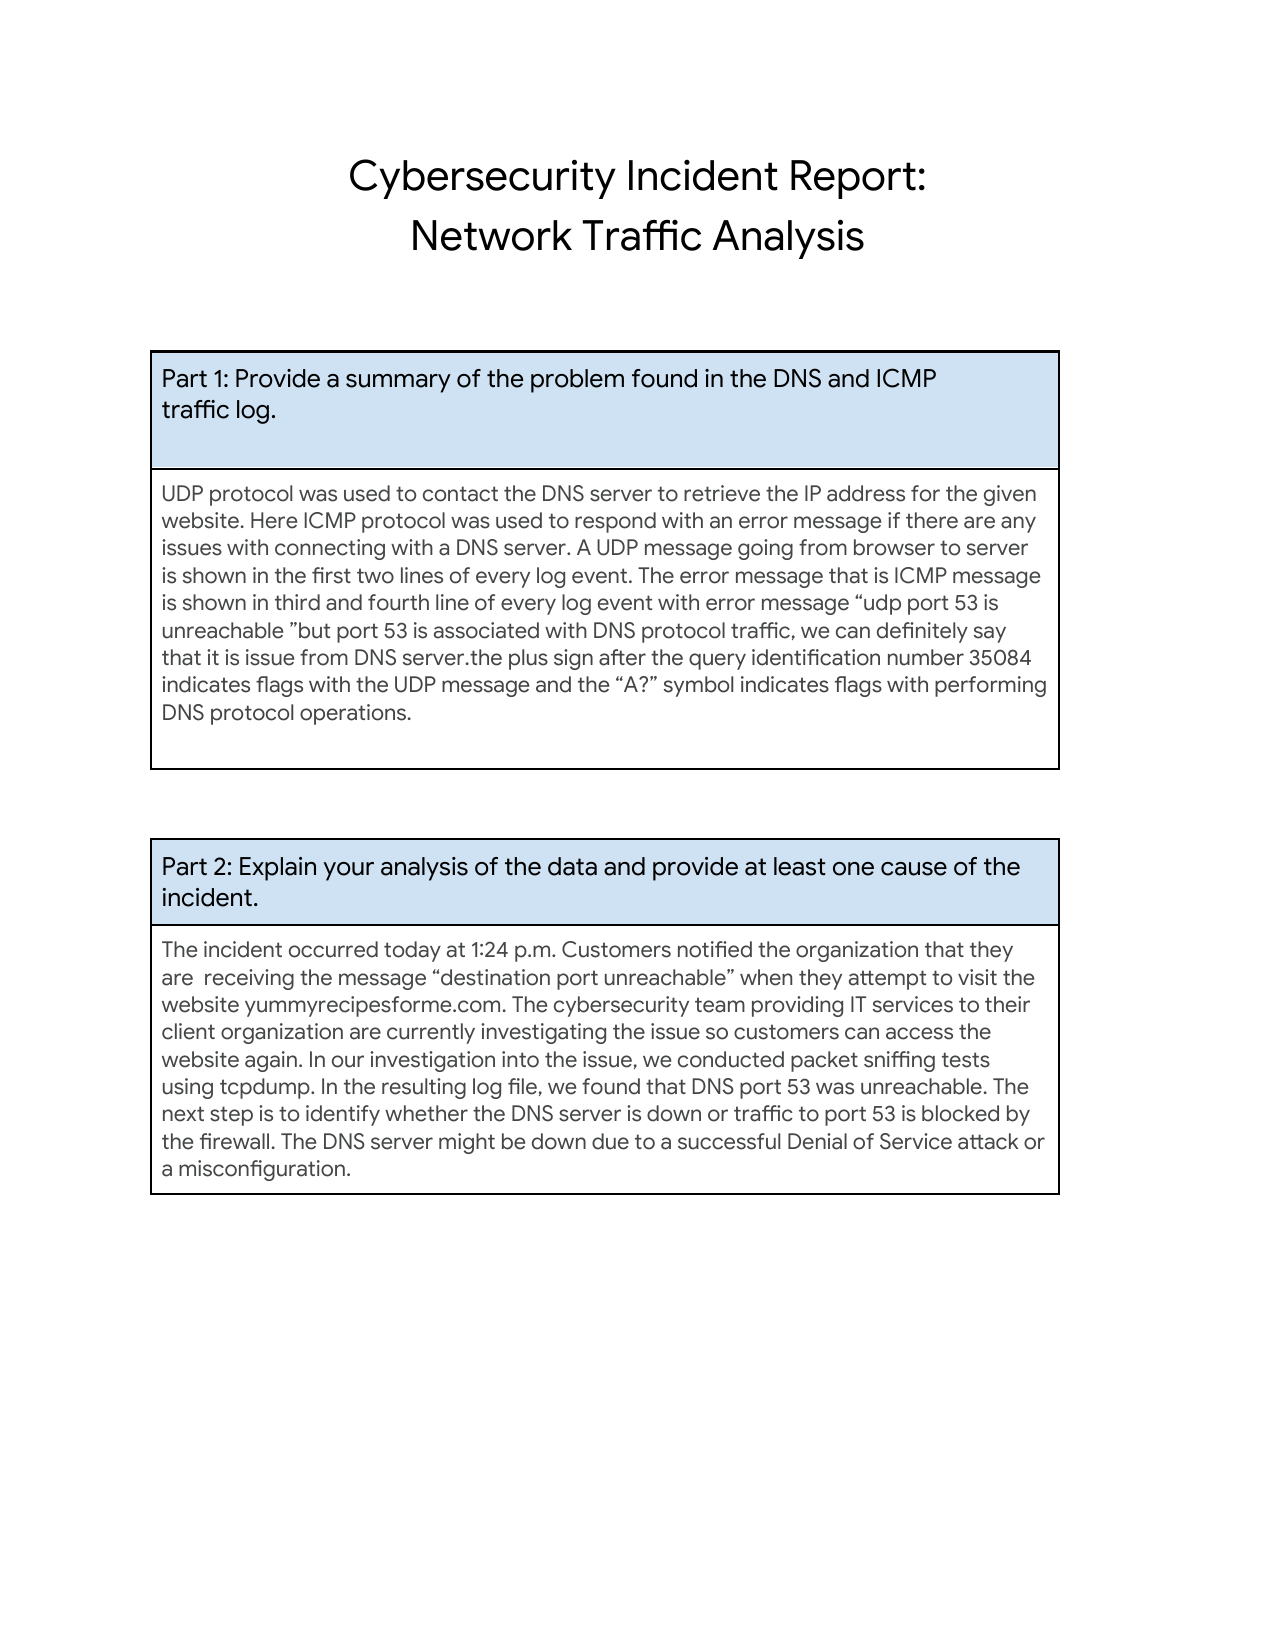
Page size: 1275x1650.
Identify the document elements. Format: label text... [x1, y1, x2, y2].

subtitle Network Traffic Analysis [150, 210, 1125, 262]
table_header Part 1: Provide a summary of the problem found in the DNS and ICMP traffic log. [152, 353, 1058, 467]
subtitle Cybersecurity Incident Report: [150, 150, 1125, 202]
table_cell UDP protocol was used to contact the DNS server to retrieve the IP address for the given website. Here ICMP protocol was used to respond with an error message if there are any issues with connecting with a DNS server. A UDP message going from browser to server is shown in the first two lines of every log event. The error message that is ICMP message is shown in third and fourth line of every log event with error message “udp port 53 is unreachable ”but port 53 is associated with DNS protocol traffic, we can definitely say that it is issue from DNS server.the plus sign after the query identification number 35084 indicates flags with the UDP message and the “A?” symbol indicates flags with performing DNS protocol operations. [152, 470, 1058, 768]
table_cell The incident occurred today at 1:24 p.m. Customers notified the organization that they are receiving the message “destination port unreachable” when they attempt to visit the website yummyrecipesforme.com. The cybersecurity team providing IT services to their client organization are currently investigating the issue so customers can access the website again. In our investigation into the issue, we conducted packet sniffing tests using tcpdump. In the resulting log file, we found that DNS port 53 was unreachable. The next step is to identify whether the DNS server is down or traffic to port 53 is blocked by the firewall. The DNS server might be down due to a successful Denial of Service attack or a misconfiguration. [152, 926, 1058, 1193]
table_header Part 2: Explain your analysis of the data and provide at least one cause of the incident. [152, 840, 1058, 924]
